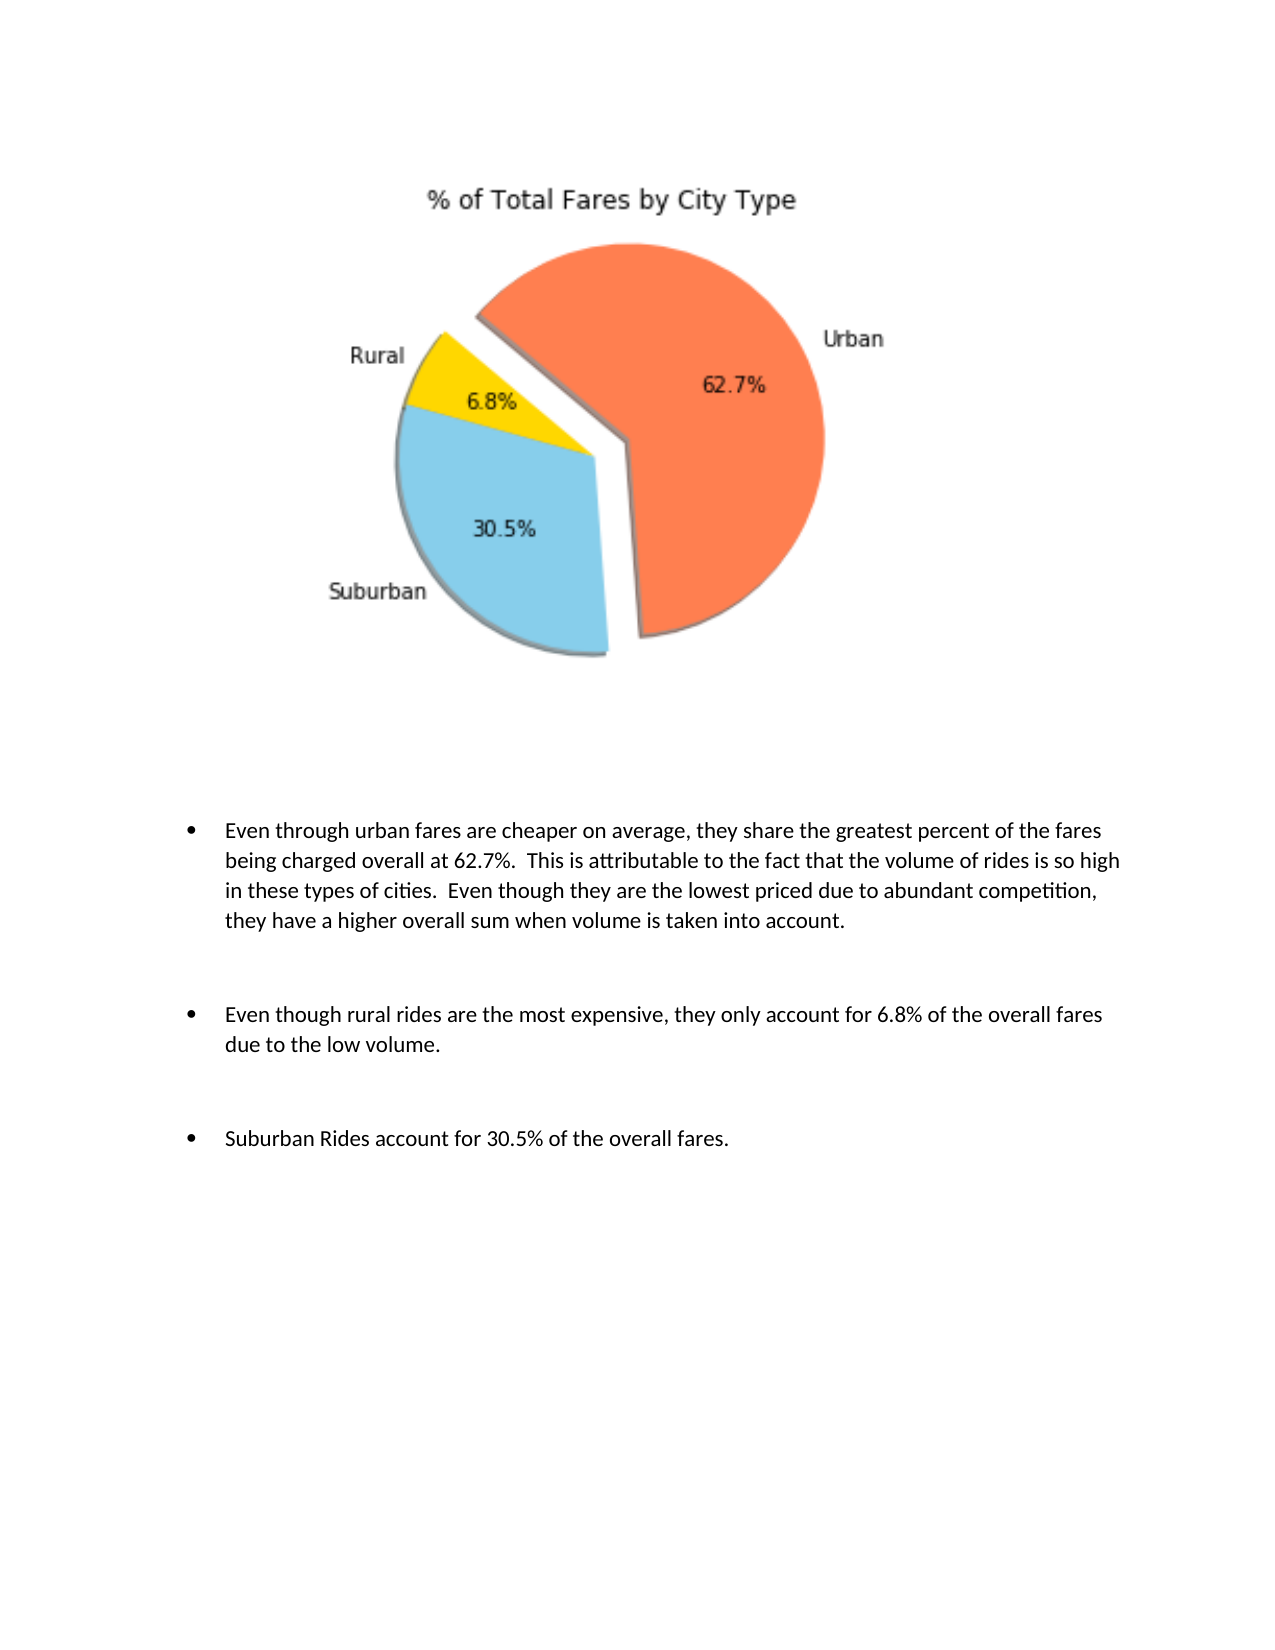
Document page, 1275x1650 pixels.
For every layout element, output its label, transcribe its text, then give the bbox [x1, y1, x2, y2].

picture [150, 150, 1050, 750]
list Even though rural rides are the most expensive, they only account for 6.8% of the overall fares due to the low volume. [187, 1000, 1125, 1058]
list Even through urban fares are cheaper on average, they share the greatest percent of the fares being charged overall at 62.7%. This is attributable to the fact that the volume of rides is so high in these types of cities. Even though they are the lowest priced due to abundant competition, they have a higher overall sum when volume is taken into account. [187, 816, 1125, 934]
list Suburban Rides account for 30.5% of the overall fares. [187, 1124, 1125, 1152]
